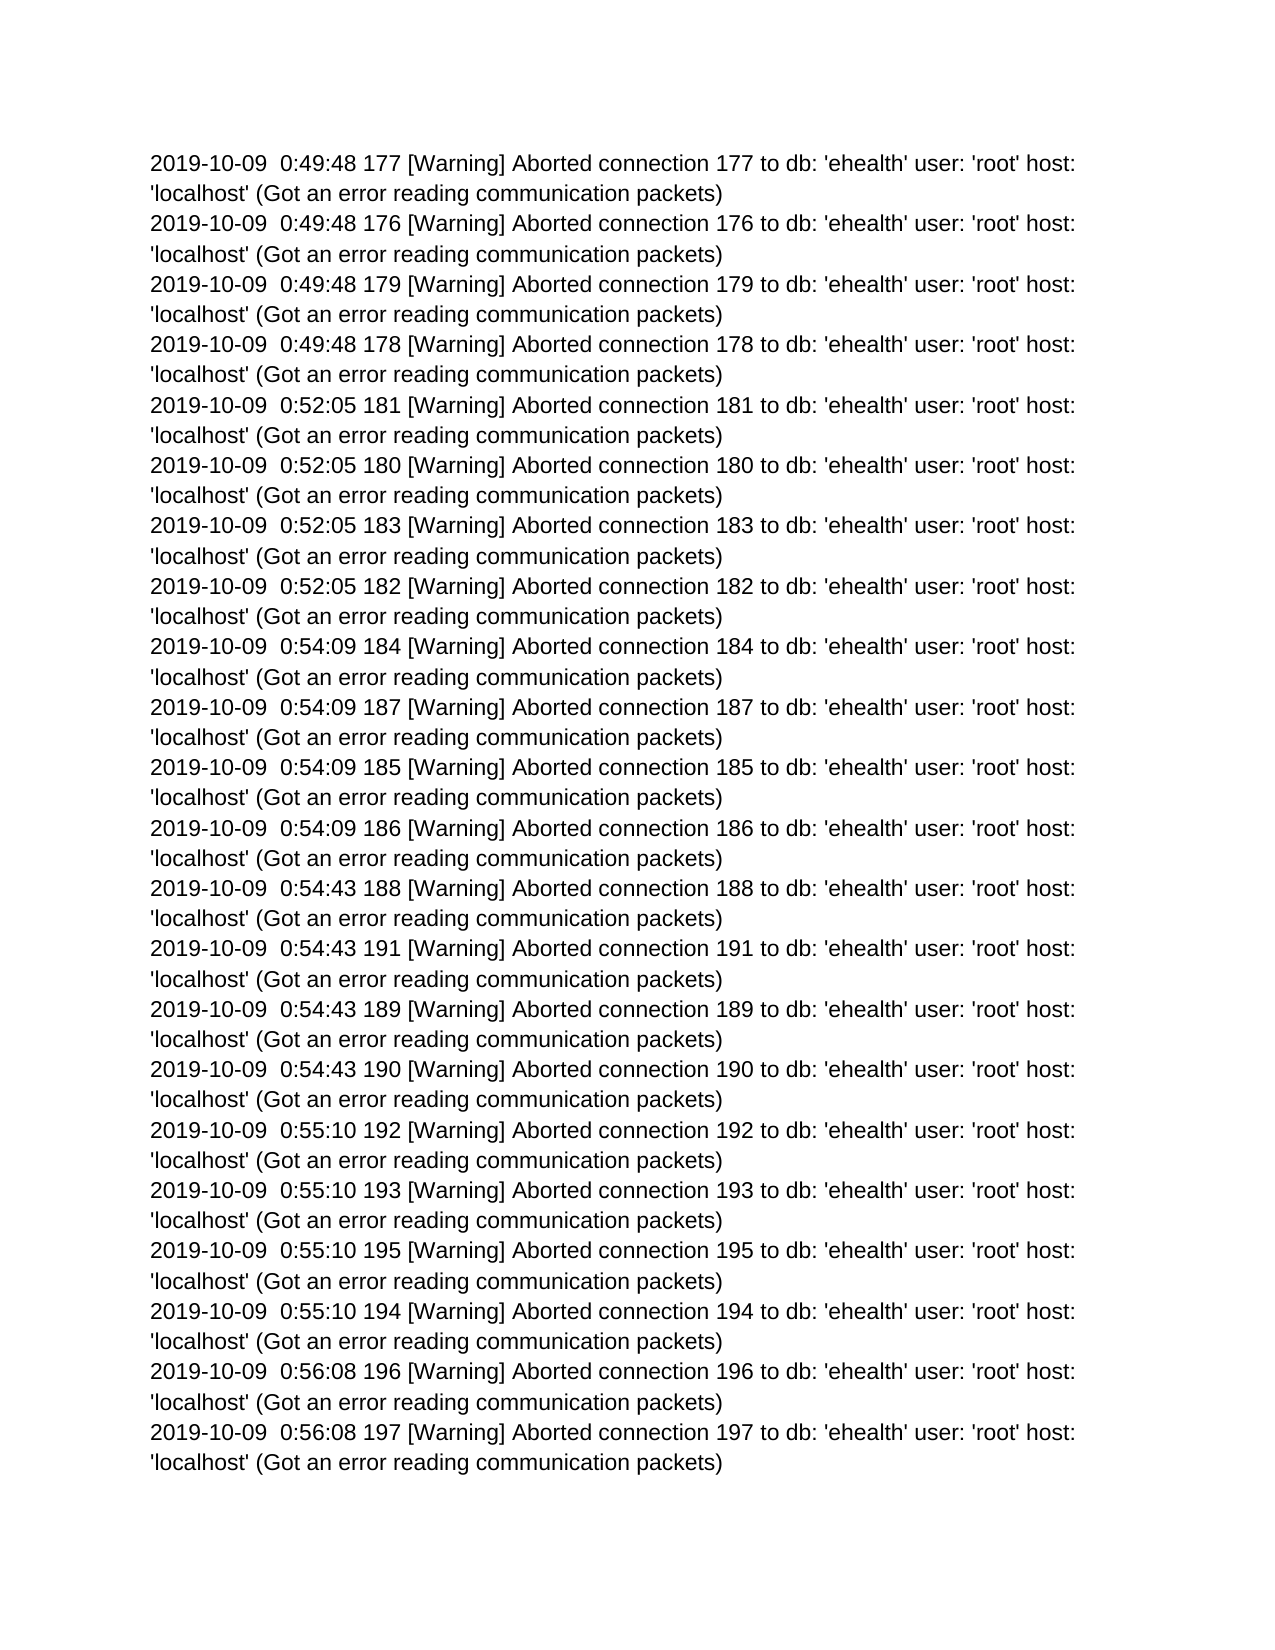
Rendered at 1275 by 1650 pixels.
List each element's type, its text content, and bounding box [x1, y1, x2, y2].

text 2019-10-09 0:56:08 197 [Warning] Aborted connection 197 to db: 'ehealth' user: 'root' host: 'localhost' (Got an error reading communication packets) [150, 1419, 1125, 1475]
text 2019-10-09 0:54:09 186 [Warning] Aborted connection 186 to db: 'ehealth' user: 'root' host: 'localhost' (Got an error reading communication packets) [150, 814, 1125, 871]
text 2019-10-09 0:55:10 194 [Warning] Aborted connection 194 to db: 'ehealth' user: 'root' host: 'localhost' (Got an error reading communication packets) [150, 1298, 1125, 1354]
text 2019-10-09 0:55:10 192 [Warning] Aborted connection 192 to db: 'ehealth' user: 'root' host: 'localhost' (Got an error reading communication packets) [150, 1117, 1125, 1173]
text 2019-10-09 0:55:10 195 [Warning] Aborted connection 195 to db: 'ehealth' user: 'root' host: 'localhost' (Got an error reading communication packets) [150, 1237, 1125, 1294]
text 2019-10-09 0:52:05 180 [Warning] Aborted connection 180 to db: 'ehealth' user: 'root' host: 'localhost' (Got an error reading communication packets) [150, 452, 1125, 509]
text 2019-10-09 0:54:09 187 [Warning] Aborted connection 187 to db: 'ehealth' user: 'root' host: 'localhost' (Got an error reading communication packets) [150, 694, 1125, 750]
text 2019-10-09 0:52:05 181 [Warning] Aborted connection 181 to db: 'ehealth' user: 'root' host: 'localhost' (Got an error reading communication packets) [150, 392, 1125, 448]
text 2019-10-09 0:54:09 185 [Warning] Aborted connection 185 to db: 'ehealth' user: 'root' host: 'localhost' (Got an error reading communication packets) [150, 754, 1125, 811]
text 2019-10-09 0:54:43 191 [Warning] Aborted connection 191 to db: 'ehealth' user: 'root' host: 'localhost' (Got an error reading communication packets) [150, 935, 1125, 992]
text 2019-10-09 0:55:10 193 [Warning] Aborted connection 193 to db: 'ehealth' user: 'root' host: 'localhost' (Got an error reading communication packets) [150, 1177, 1125, 1234]
text 2019-10-09 0:49:48 176 [Warning] Aborted connection 176 to db: 'ehealth' user: 'root' host: 'localhost' (Got an error reading communication packets) [150, 210, 1125, 267]
text 2019-10-09 0:54:09 184 [Warning] Aborted connection 184 to db: 'ehealth' user: 'root' host: 'localhost' (Got an error reading communication packets) [150, 633, 1125, 690]
text 2019-10-09 0:49:48 177 [Warning] Aborted connection 177 to db: 'ehealth' user: 'root' host: 'localhost' (Got an error reading communication packets) [150, 150, 1125, 207]
text 2019-10-09 0:49:48 179 [Warning] Aborted connection 179 to db: 'ehealth' user: 'root' host: 'localhost' (Got an error reading communication packets) [150, 271, 1125, 327]
text 2019-10-09 0:56:08 196 [Warning] Aborted connection 196 to db: 'ehealth' user: 'root' host: 'localhost' (Got an error reading communication packets) [150, 1358, 1125, 1415]
text 2019-10-09 0:49:48 178 [Warning] Aborted connection 178 to db: 'ehealth' user: 'root' host: 'localhost' (Got an error reading communication packets) [150, 331, 1125, 388]
text 2019-10-09 0:54:43 190 [Warning] Aborted connection 190 to db: 'ehealth' user: 'root' host: 'localhost' (Got an error reading communication packets) [150, 1056, 1125, 1113]
text 2019-10-09 0:52:05 183 [Warning] Aborted connection 183 to db: 'ehealth' user: 'root' host: 'localhost' (Got an error reading communication packets) [150, 512, 1125, 569]
text 2019-10-09 0:52:05 182 [Warning] Aborted connection 182 to db: 'ehealth' user: 'root' host: 'localhost' (Got an error reading communication packets) [150, 573, 1125, 629]
text 2019-10-09 0:54:43 189 [Warning] Aborted connection 189 to db: 'ehealth' user: 'root' host: 'localhost' (Got an error reading communication packets) [150, 996, 1125, 1052]
text 2019-10-09 0:54:43 188 [Warning] Aborted connection 188 to db: 'ehealth' user: 'root' host: 'localhost' (Got an error reading communication packets) [150, 875, 1125, 932]
